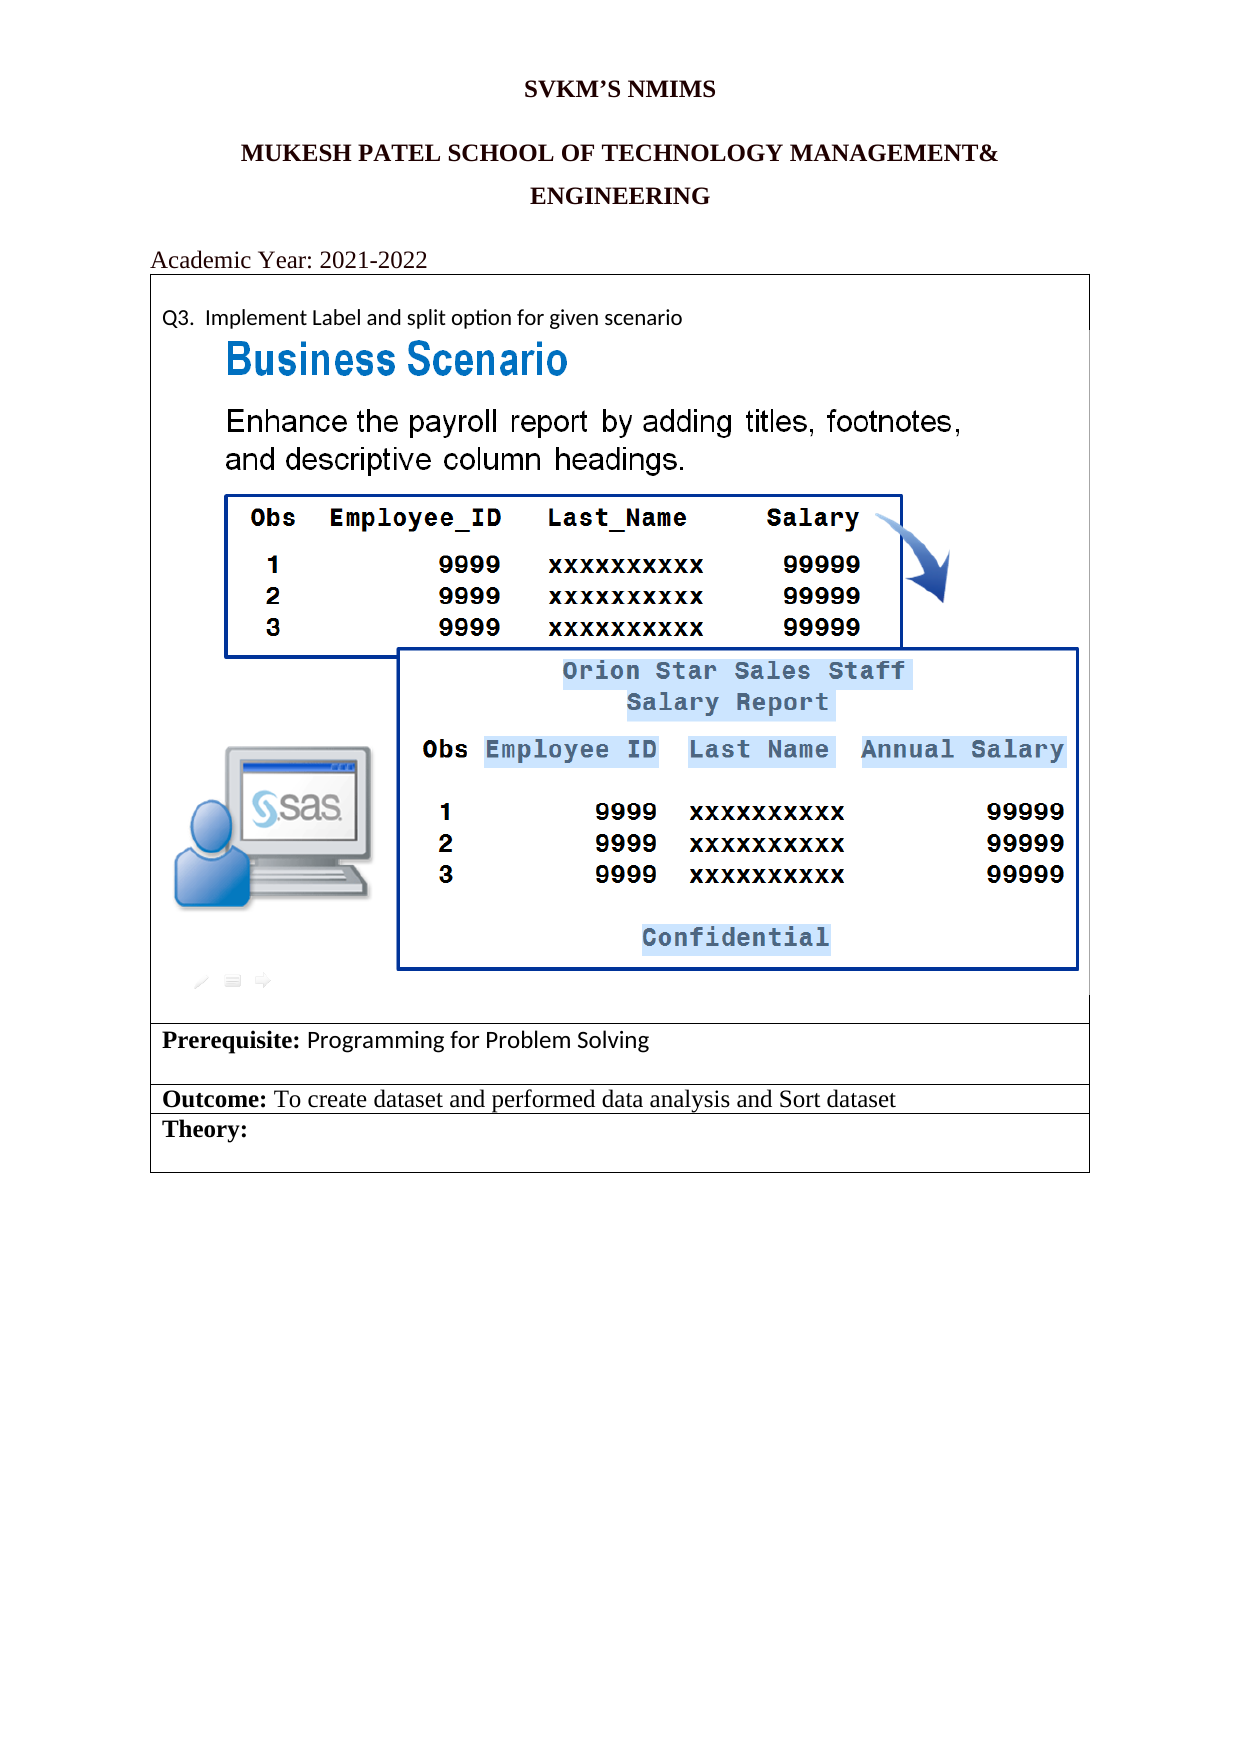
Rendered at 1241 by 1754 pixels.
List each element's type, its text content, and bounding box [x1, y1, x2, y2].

table_cell Outcome: To create dataset and performed data analysis and Sort dataset [151, 1085, 1089, 1113]
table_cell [151, 275, 1089, 1023]
table_cell Theory: [151, 1114, 1089, 1172]
table_cell Prerequisite: Programming for Problem Solving [151, 1024, 1089, 1083]
picture [161, 330, 1090, 995]
